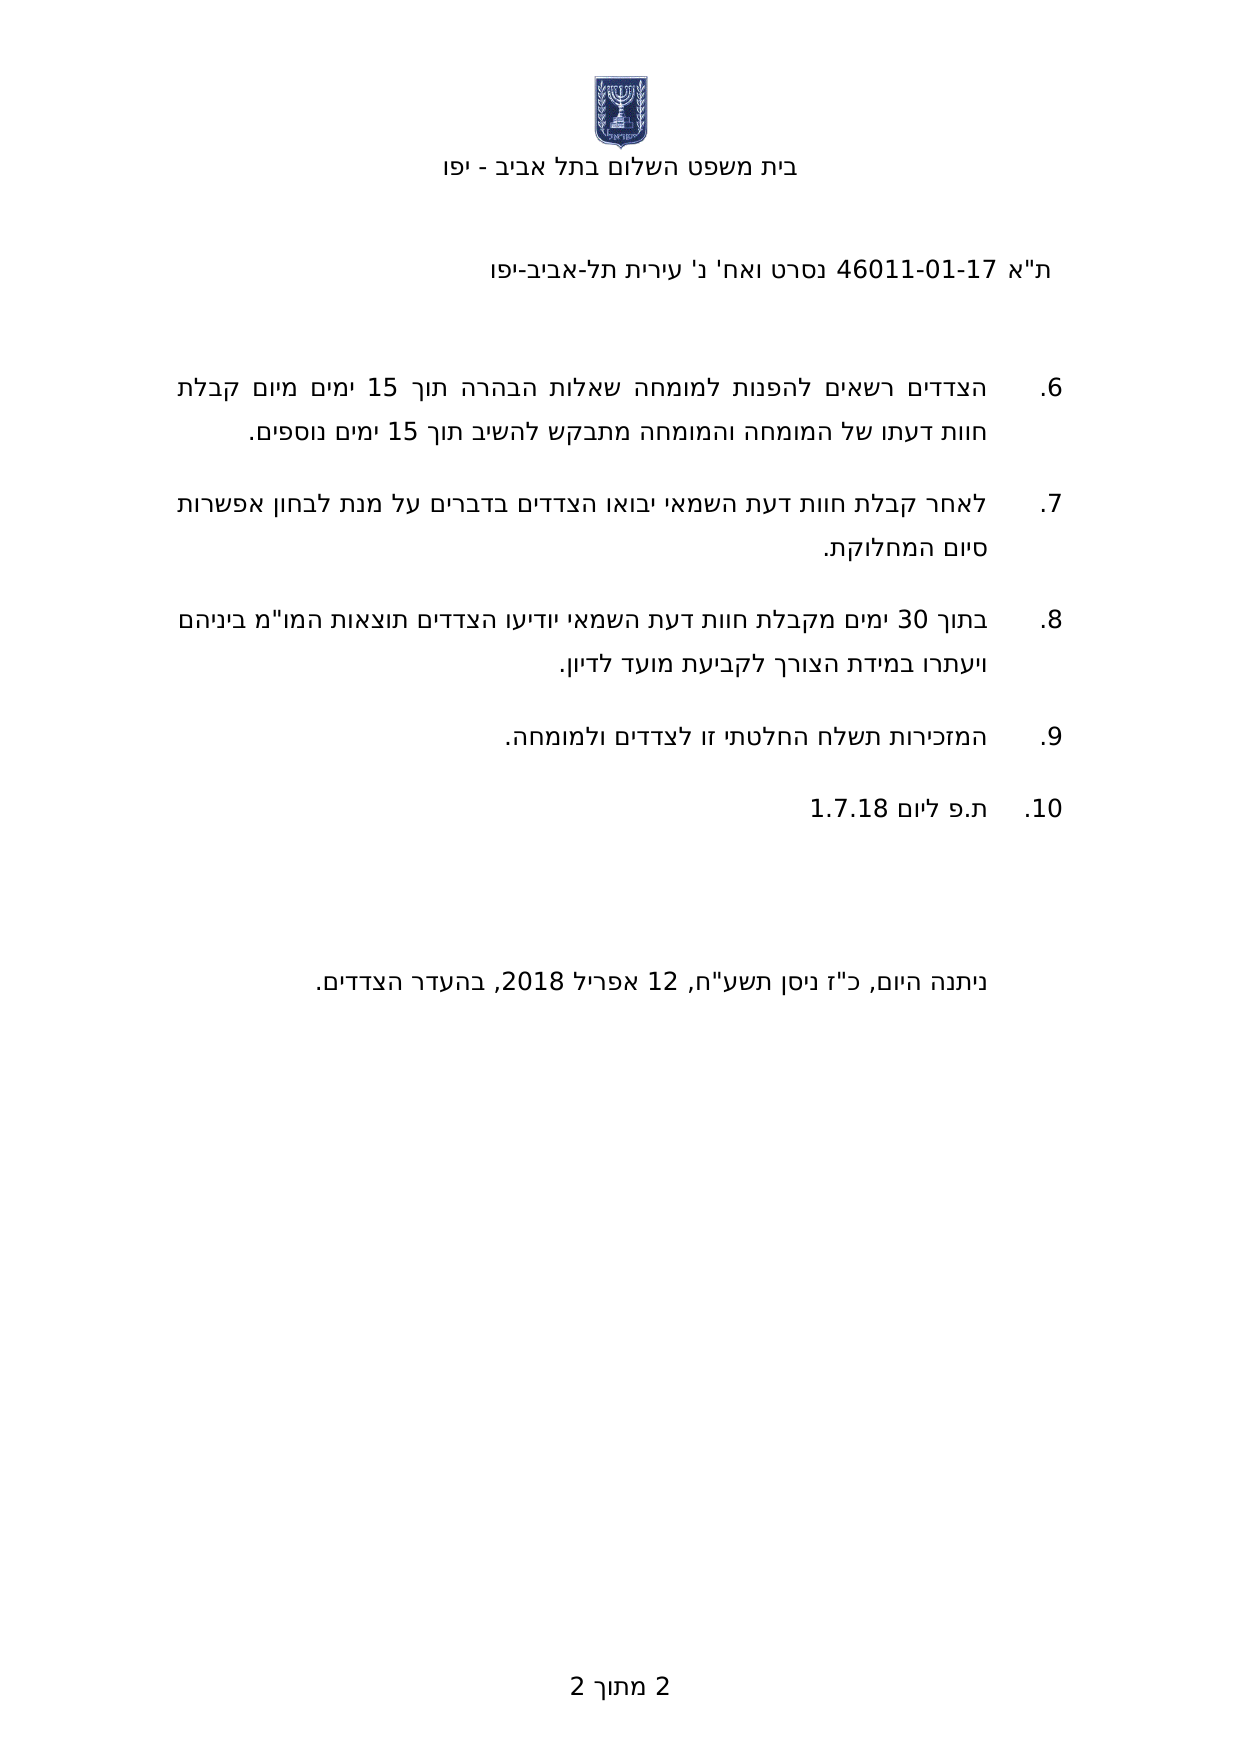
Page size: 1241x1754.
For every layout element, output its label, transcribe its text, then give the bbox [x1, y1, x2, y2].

text 10. ת.פ ליום 1.7.18 [177, 794, 1063, 824]
text 9. המזכירות תשלח החלטתי זו לצדדים ולמומחה. [177, 722, 1063, 751]
text 7. לאחר קבלת חוות דעת השמאי יבואו הצדדים בדברים על מנת לבחון אפשרות סיום המחלוקת. [177, 489, 1063, 562]
picture [589, 75, 651, 152]
text 8. בתוך 30 ימים מקבלת חוות דעת השמאי יודיעו הצדדים תוצאות המו"מ ביניהם ויעתרו במידת הצורך לקביעת מועד לדיון. [177, 606, 1063, 679]
text 6. הצדדים רשאים להפנות למומחה שאלות הבהרה תוך 15 ימים מיום קבלת חוות דעתו של המומחה והמומחה מתבקש להשיב תוך 15 ימים נוספים. [177, 373, 1063, 446]
text ניתנה היום, , , בהעדר הצדדים. [177, 968, 1063, 997]
